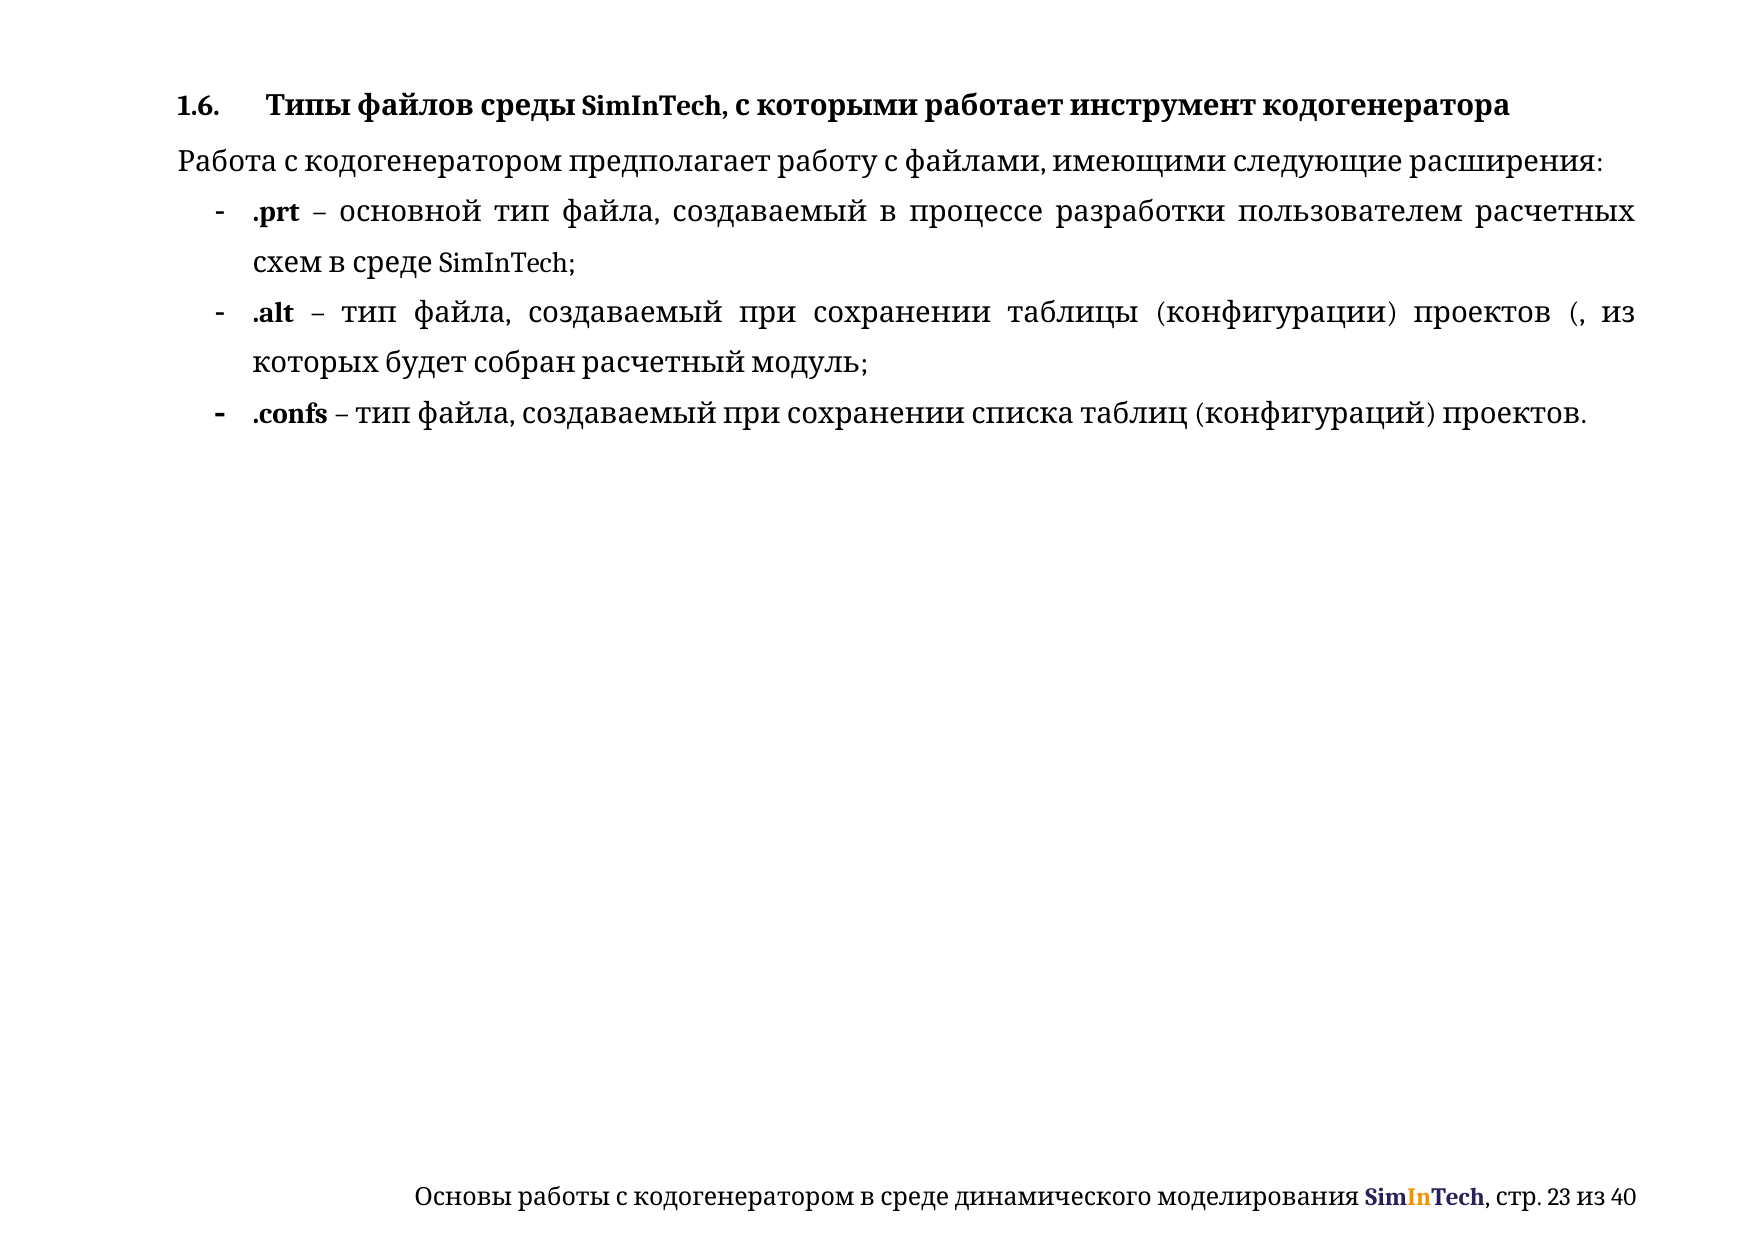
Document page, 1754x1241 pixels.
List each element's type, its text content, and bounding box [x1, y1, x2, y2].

list .confs – тип файла, создаваемый при сохранении списка таблиц (конфигураций) проектов. [215, 397, 1636, 430]
list .prt – основной тип файла, создаваемый в процессе разработки пользователем расчетных схем в среде SimInTech; [215, 196, 1636, 279]
subtitle Типы файлов среды SimInTech, с которыми работает инструмент кодогенератора [118, 89, 1636, 122]
text Работа с кодогенератором предполагает работу с файлами, имеющими следующие расширения: [118, 145, 1636, 179]
list .alt – тип файла, создаваемый при сохранении таблицы (конфигурации) проектов (, из которых будет собран расчетный модуль; [215, 296, 1636, 380]
